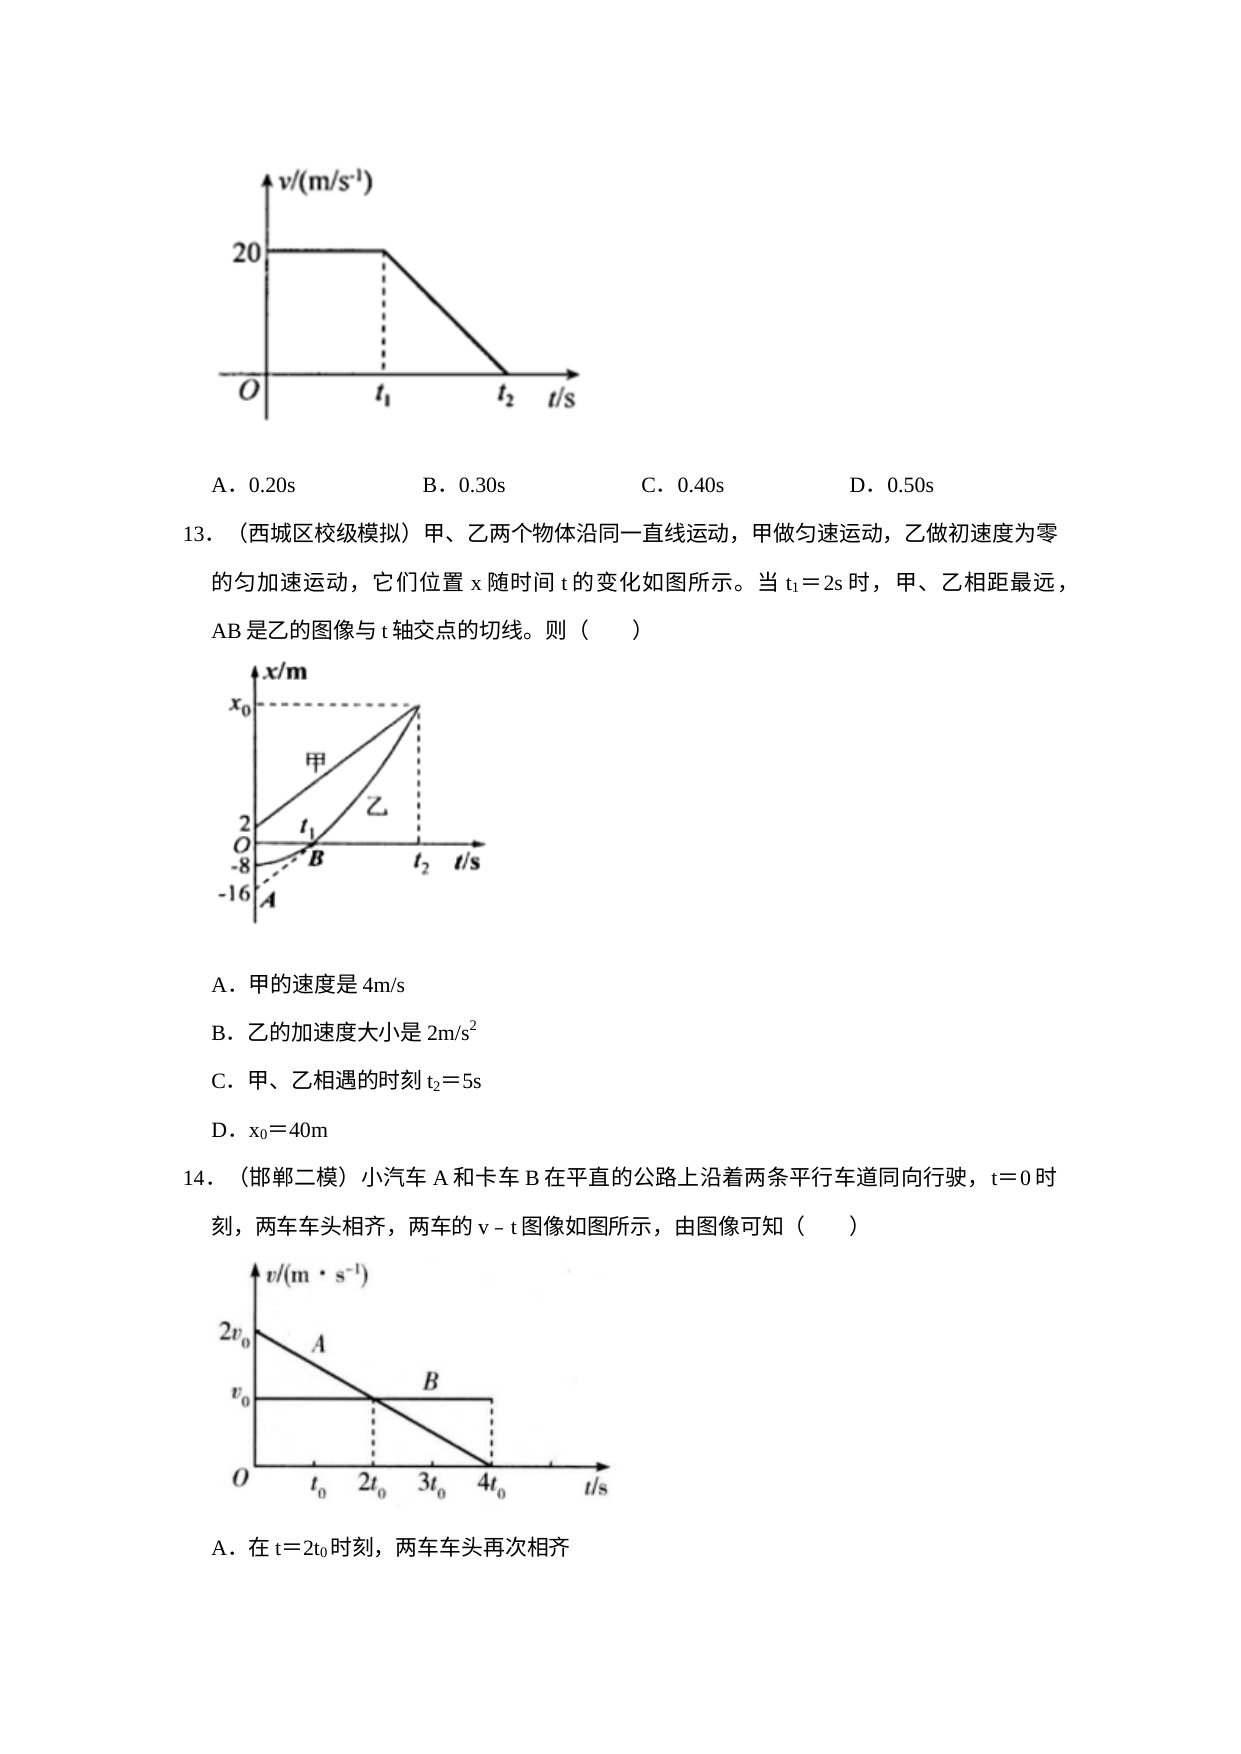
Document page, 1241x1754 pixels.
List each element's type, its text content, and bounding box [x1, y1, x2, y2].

text A．甲的速度是4m/s [183, 966, 1058, 999]
text B．乙的加速度大小是2m/s2 [183, 1015, 1058, 1047]
text A．0.20s B．0.30s C．0.40s D．0.50s [183, 467, 1058, 499]
picture [211, 661, 491, 929]
picture [211, 161, 585, 426]
text 13．（西城区校级模拟）甲、乙两个物体沿同一直线运动，甲做匀速运动，乙做初速度为零的匀加速运动，它们位置x随时间t的变化如图所示。当t1＝2s时，甲、乙相距最远，AB是乙的图像与t轴交点的切线。则（ ） [183, 515, 1058, 645]
text 14．（邯郸二模）小汽车A和卡车B在平直的公路上沿着两条平行车道同向行驶，t＝0时刻，两车车头相齐，两车的v﹣t图像如图所示，由图像可知（ ） [183, 1160, 1058, 1241]
text C．甲、乙相遇的时刻t2＝5s [183, 1063, 1058, 1096]
picture [211, 1256, 618, 1513]
text D．x0＝40m [183, 1111, 1058, 1144]
text A．在t＝2t0时刻，两车车头再次相齐 [183, 1529, 1058, 1562]
